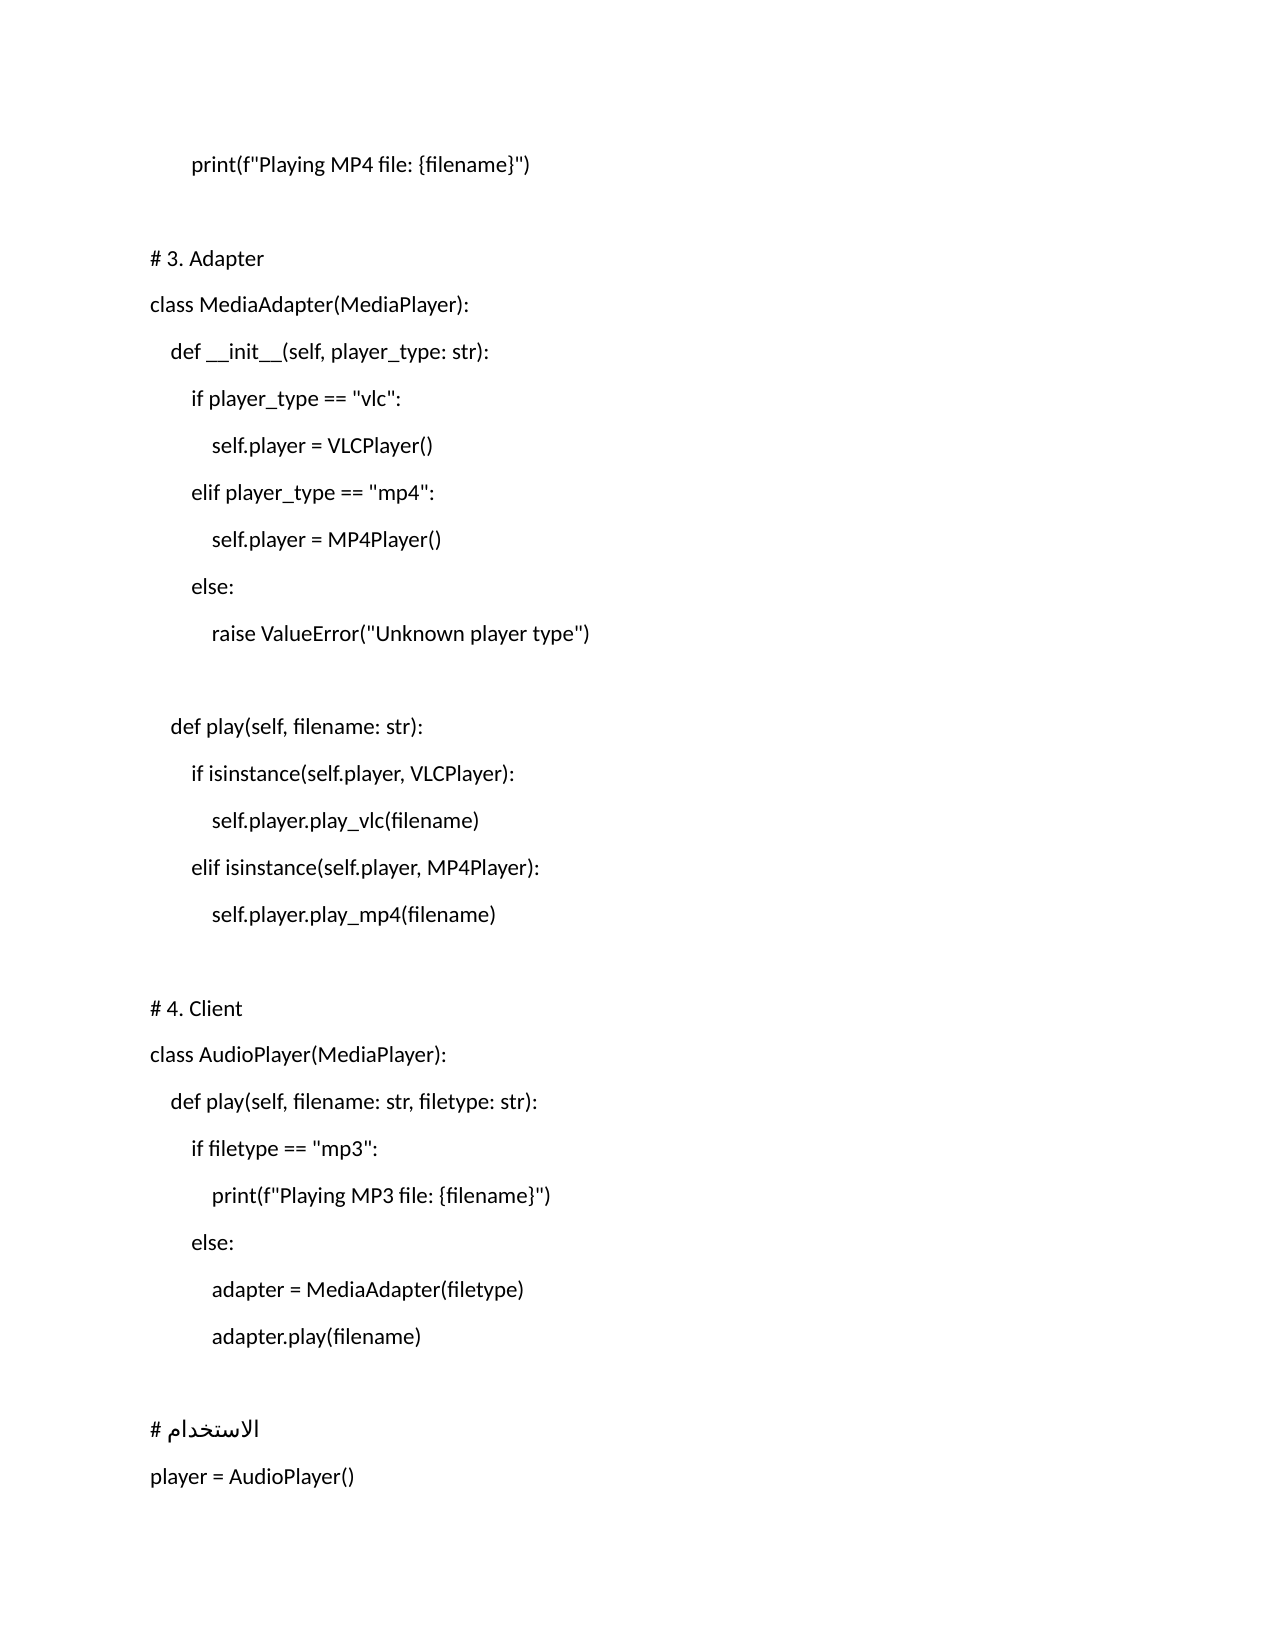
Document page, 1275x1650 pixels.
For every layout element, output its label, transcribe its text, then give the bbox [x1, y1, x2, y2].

text adapter = MediaAdapter(filetype) [150, 1275, 1125, 1303]
text if isinstance(self.player, VLCPlayer): [150, 759, 1125, 787]
text if player_type == "vlc": [150, 384, 1125, 412]
text self.player.play_vlc(filename) [150, 806, 1125, 834]
text def play(self, filename: str): [150, 712, 1125, 741]
text class MediaAdapter(MediaPlayer): [150, 291, 1125, 319]
text raise ValueError("Unknown player type") [150, 619, 1125, 647]
text # 4. Client [150, 994, 1125, 1022]
text elif player_type == "mp4": [150, 478, 1125, 506]
text # 3. Adapter [150, 244, 1125, 272]
text if filetype == "mp3": [150, 1134, 1125, 1162]
text # الاستخدام [150, 1416, 1125, 1444]
text else: [150, 1228, 1125, 1256]
text class AudioPlayer(MediaPlayer): [150, 1041, 1125, 1069]
text def __init__(self, player_type: str): [150, 337, 1125, 366]
text print(f"Playing MP4 file: {filename}") [150, 150, 1125, 178]
text player = AudioPlayer() [150, 1462, 1125, 1491]
text print(f"Playing MP3 file: {filename}") [150, 1181, 1125, 1209]
text self.player.play_mp4(filename) [150, 900, 1125, 928]
text elif isinstance(self.player, MP4Player): [150, 853, 1125, 881]
text adapter.play(filename) [150, 1322, 1125, 1350]
text self.player = MP4Player() [150, 525, 1125, 553]
text else: [150, 572, 1125, 600]
text def play(self, filename: str, filetype: str): [150, 1087, 1125, 1116]
text self.player = VLCPlayer() [150, 431, 1125, 459]
